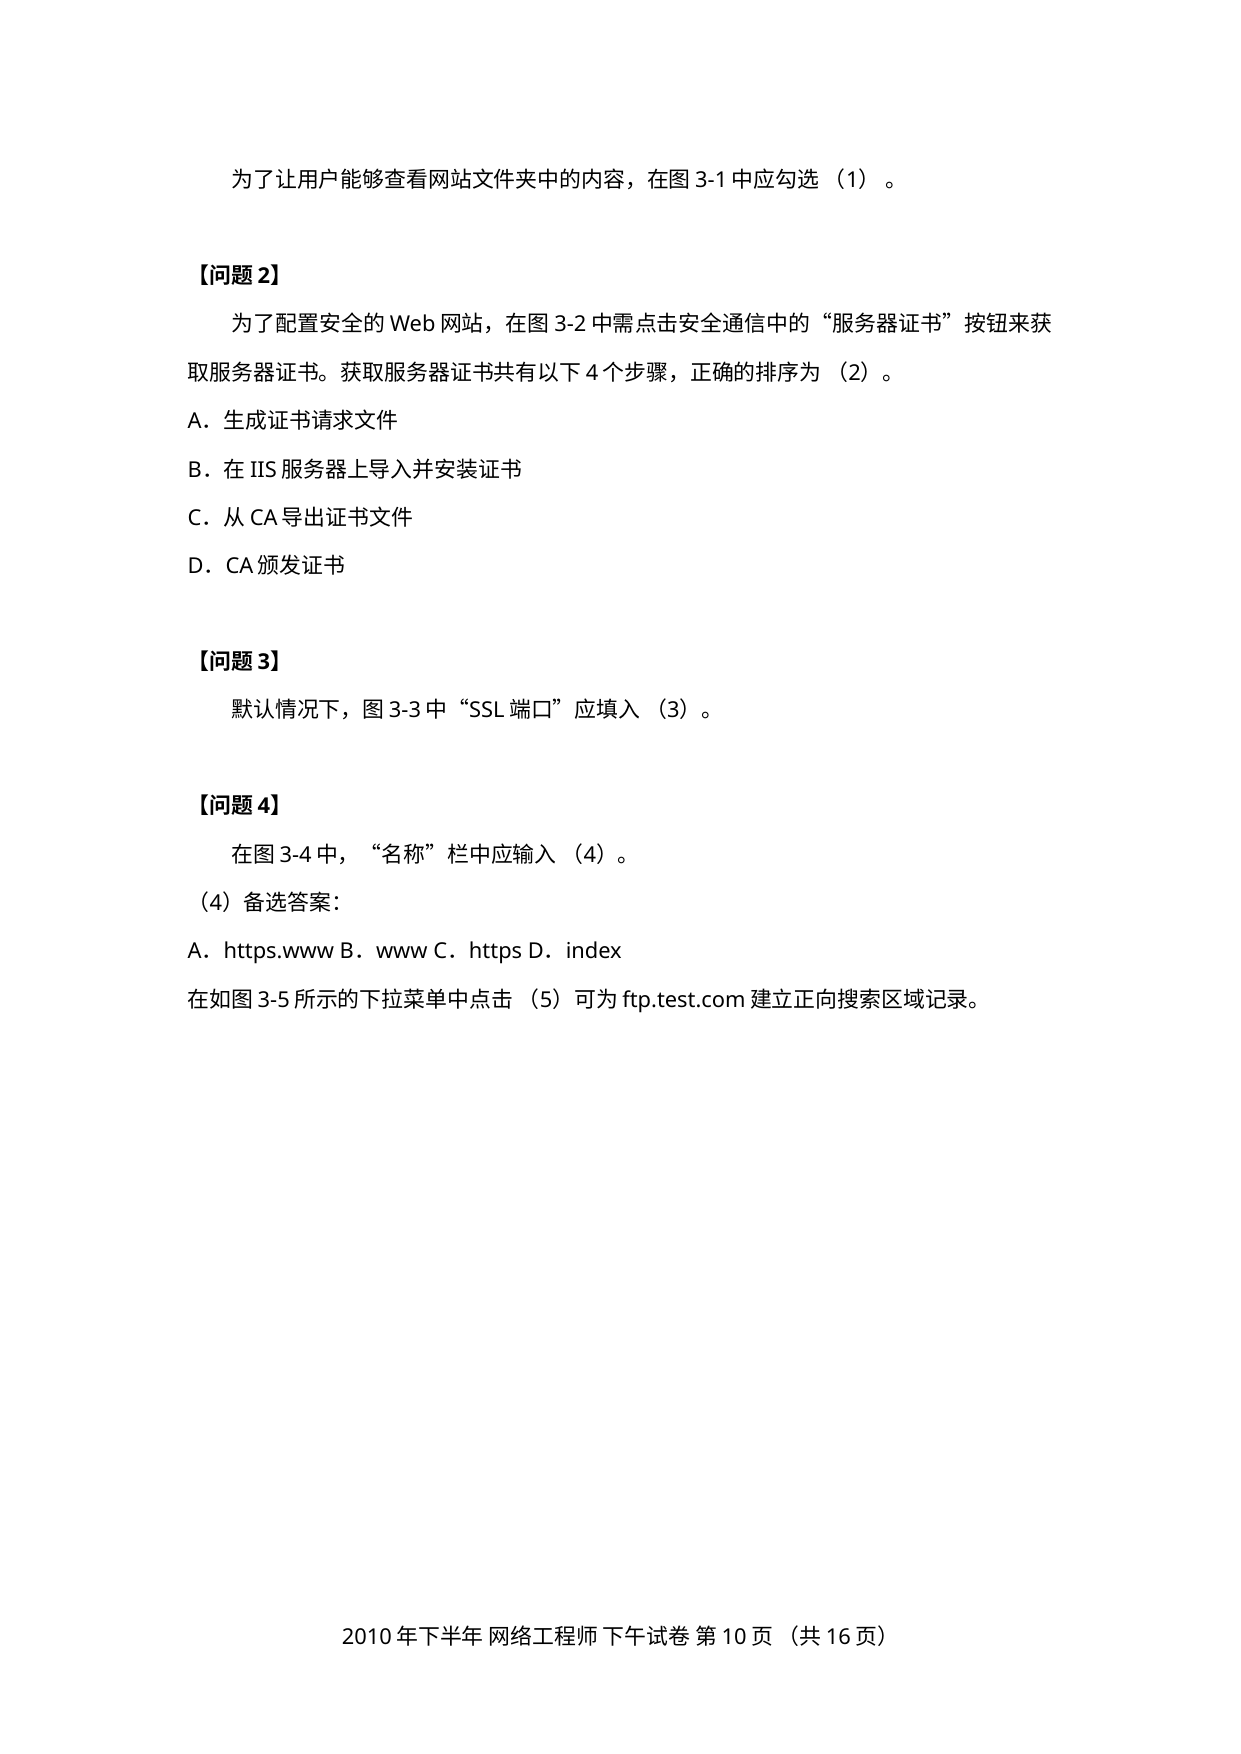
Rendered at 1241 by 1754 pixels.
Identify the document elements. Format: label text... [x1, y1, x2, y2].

text 在如图3-5所示的下拉菜单中点击 （5）可为ftp.test.com建立正向搜索区域记录。 [187, 981, 1053, 1014]
text 【问题4】 [187, 788, 1053, 820]
text A．https.www B．www C．https D．index [187, 933, 1053, 965]
text （4）备选答案： [187, 884, 1053, 917]
text 【问题3】 [187, 644, 1053, 676]
text B．在IIS服务器上导入并安装证书 [187, 451, 1053, 484]
text 默认情况下，图3-3中“SSL端口”应填入 （3）。 [187, 692, 1053, 725]
text 为了让用户能够查看网站文件夹中的内容，在图3-1中应勾选 （1） 。 [187, 162, 1053, 194]
text 在图3-4中，“名称”栏中应输入 （4）。 [187, 836, 1053, 869]
text 【问题2】 [187, 258, 1053, 290]
text A．生成证书请求文件 [187, 403, 1053, 436]
text D．CA颁发证书 [187, 548, 1053, 581]
text 为了配置安全的Web网站，在图3-2中需点击安全通信中的“服务器证书”按钮来获取服务器证书。获取服务器证书共有以下4个步骤，正确的排序为 （2）。 [187, 306, 1053, 387]
text C．从CA导出证书文件 [187, 500, 1053, 532]
